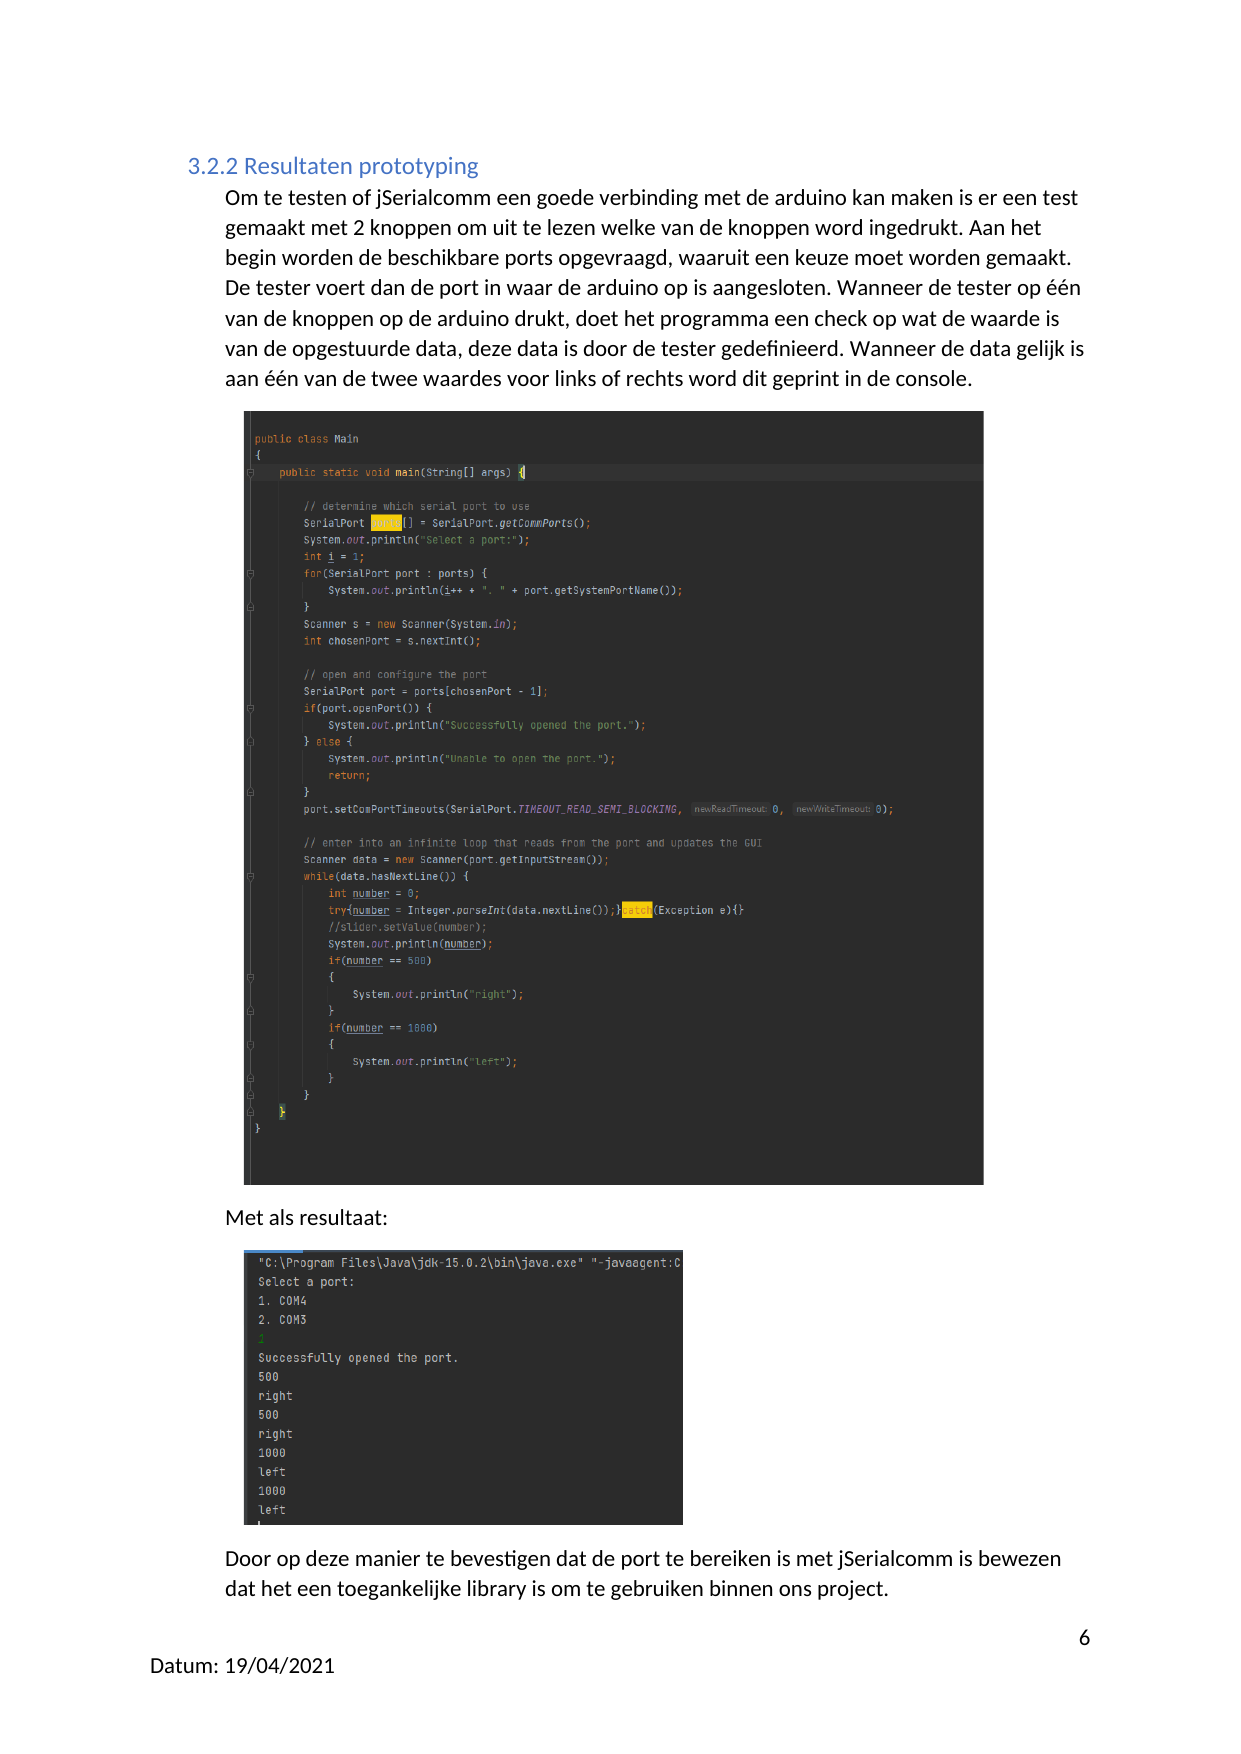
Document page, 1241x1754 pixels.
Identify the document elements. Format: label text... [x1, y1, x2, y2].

subtitle 3.2.2 Resultaten prototyping [150, 150, 1090, 181]
text Door op deze manier te bevestigen dat de port te bereiken is met jSerialcomm is bewezen dat het een toegankelijke library is om te gebruiken binnen ons project. [225, 1544, 1090, 1602]
text Om te testen of jSerialcomm een goede verbinding met de arduino kan maken is er een test gemaakt met 2 knoppen om uit te lezen welke van de knoppen word ingedrukt. Aan het begin worden de beschikbare ports opgevraagd, waaruit een keuze moet worden gemaakt. De tester voert dan de port in waar de arduino op is aangesloten. Wanneer de tester op één van de knoppen op de arduino drukt, doet het programma een check op wat de waarde is van de opgestuurde data, deze data is door de tester gedefinieerd. Wanneer de data gelijk is aan één van de twee waardes voor links of rechts word dit geprint in de console. [225, 183, 1090, 392]
text Met als resultaat: [225, 1203, 1090, 1231]
